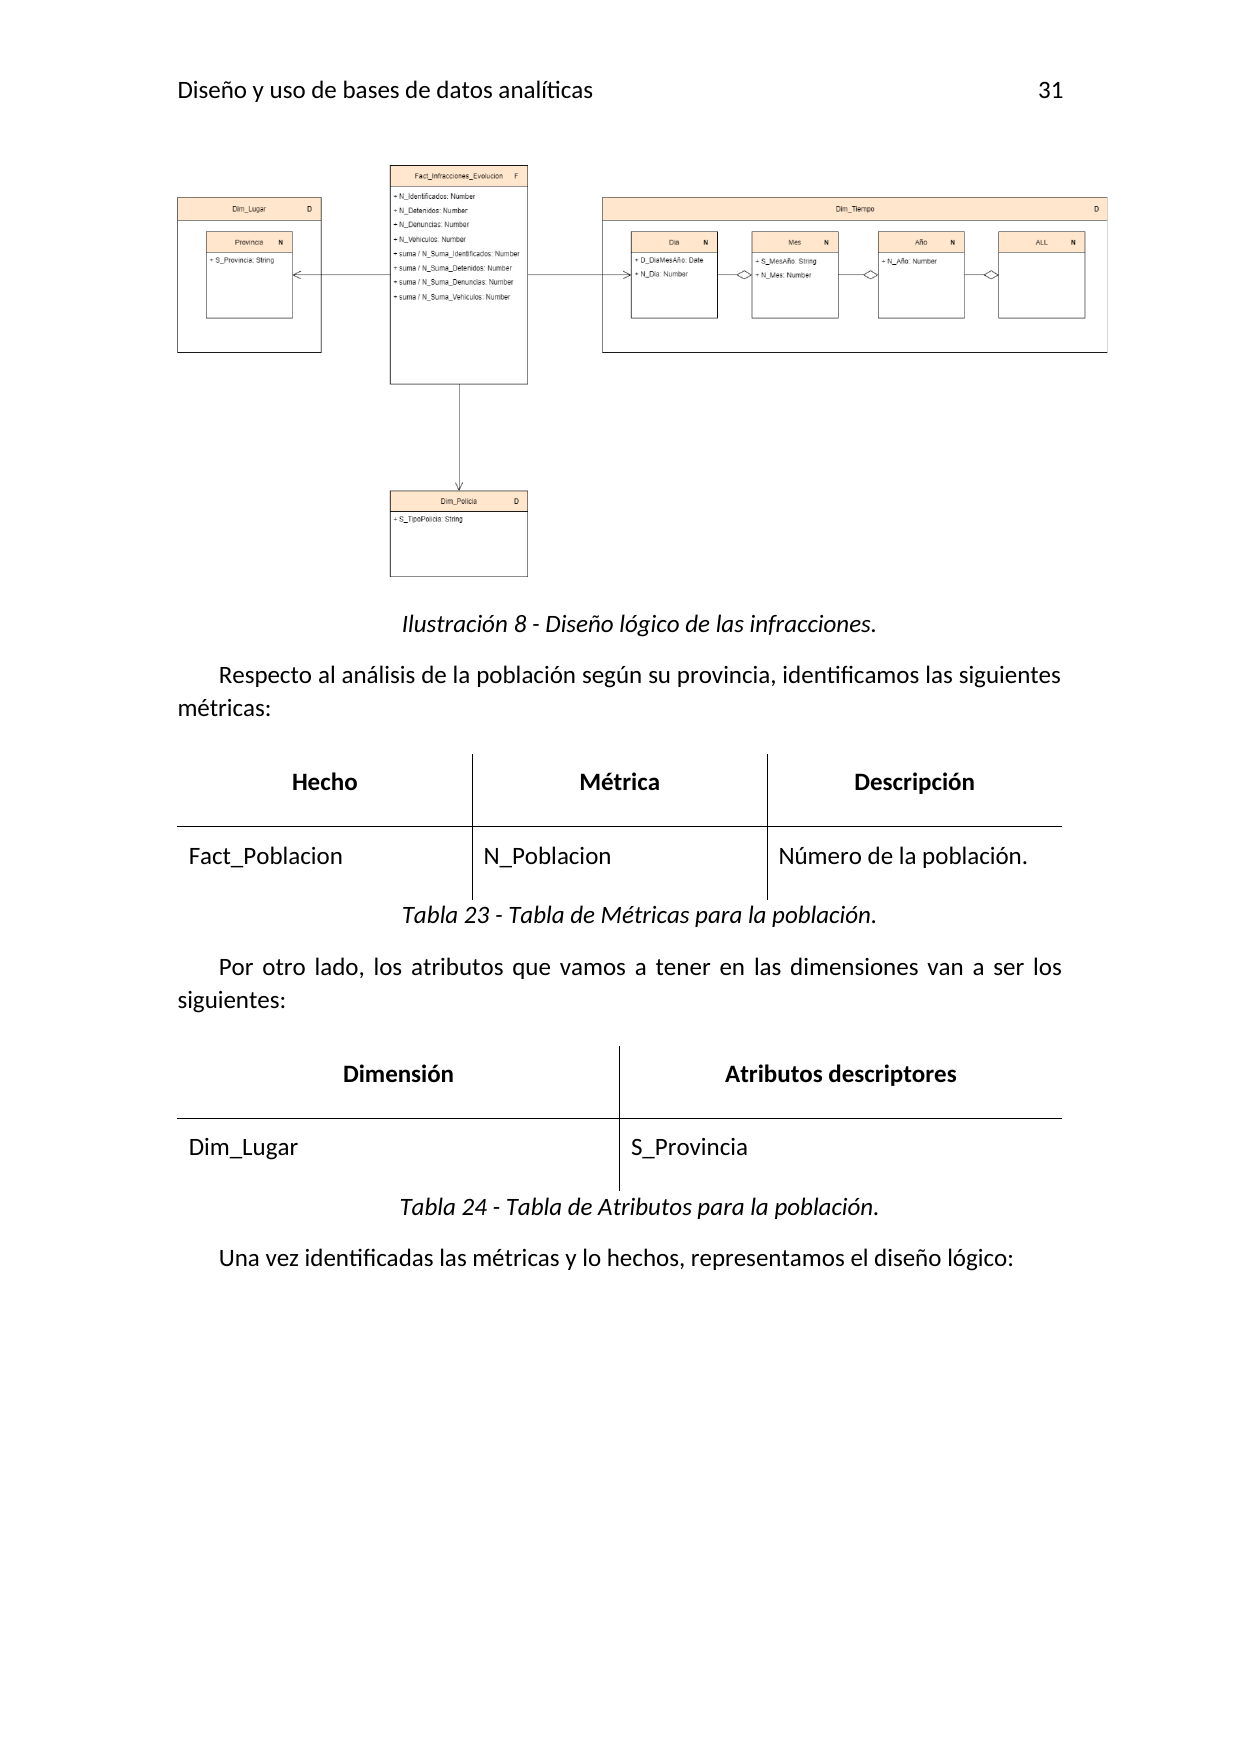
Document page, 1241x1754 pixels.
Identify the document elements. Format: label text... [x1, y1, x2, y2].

picture [177, 165, 1108, 577]
table_cell S_Provincia [620, 1119, 1062, 1191]
table_header Atributos descriptores [620, 1046, 1062, 1118]
text Por otro lado, los atributos que vamos a tener en las dimensiones van a ser los siguientes: [177, 951, 1063, 1014]
table_header Métrica [473, 754, 767, 826]
table_cell Dim_Lugar [177, 1119, 619, 1191]
table_cell Número de la población. [768, 827, 1062, 899]
text Ilustración 8 - Diseño lógico de las infracciones. [177, 608, 1063, 638]
table_header Descripción [768, 754, 1062, 826]
table_cell Fact_Poblacion [177, 827, 472, 899]
text Una vez identificadas las métricas y lo hechos, representamos el diseño lógico: [177, 1243, 1063, 1273]
text Tabla 24 - Tabla de Atributos para la población. [177, 1191, 1063, 1222]
table_cell N_Poblacion [473, 827, 767, 899]
table_header Hecho [177, 754, 472, 826]
text Respecto al análisis de la población según su provincia, identificamos las siguientes métricas: [177, 659, 1063, 722]
text Tabla 23 - Tabla de Métricas para la población. [177, 899, 1063, 930]
table_header Dimensión [177, 1046, 619, 1118]
